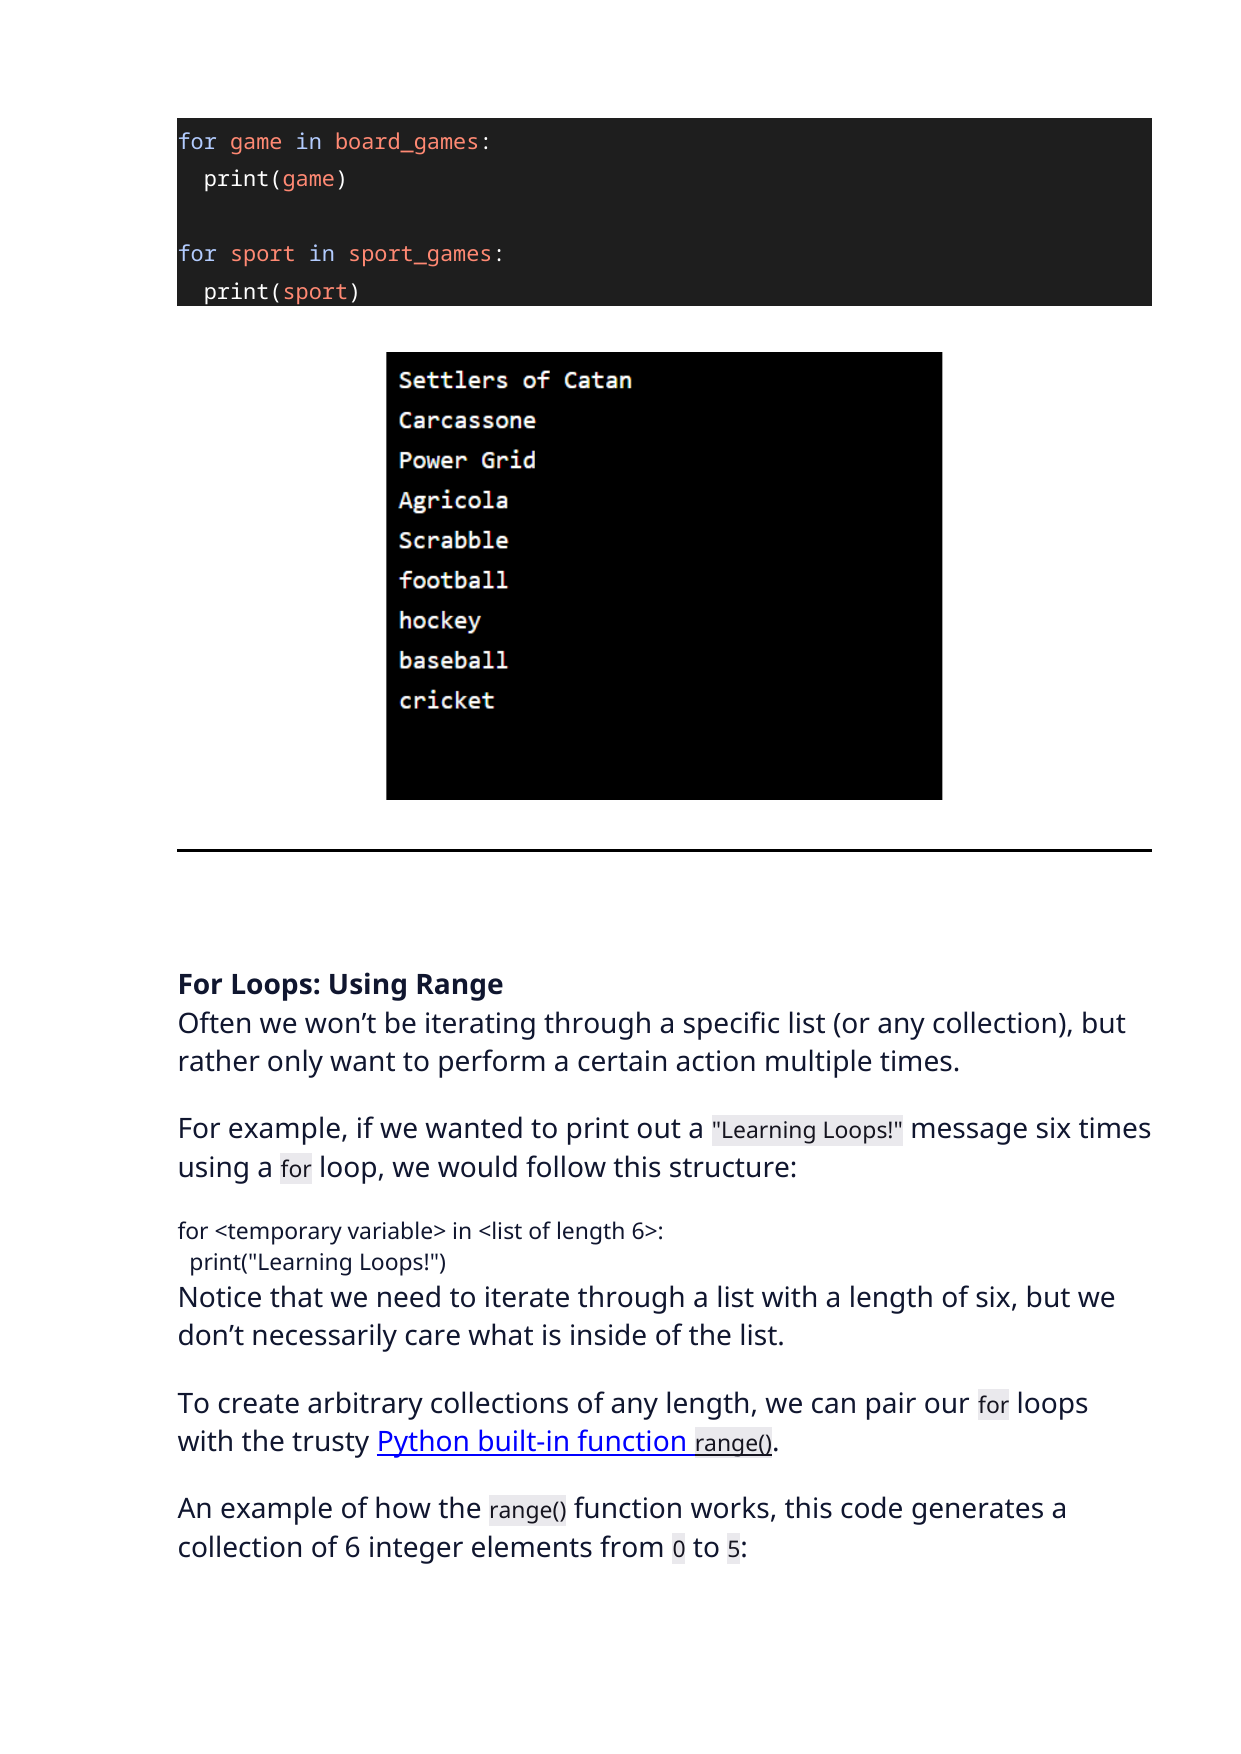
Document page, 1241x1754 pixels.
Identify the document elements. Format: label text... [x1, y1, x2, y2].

text For Loops: Using Range [177, 965, 1152, 1003]
text print(game) [177, 156, 1152, 193]
text Often we won’t be iterating through a specific list (or any collection), but rather only want to perform a certain action multiple times. [177, 1003, 1152, 1080]
text for <temporary variable> in <list of length 6>: [177, 1215, 1152, 1246]
text for game in board_games: [177, 118, 1152, 156]
text Notice that we need to iterate through a list with a length of six, but we don’t necessarily care what is inside of the list. [177, 1277, 1152, 1354]
text print(sport) [177, 268, 1152, 306]
text To create arbitrary collections of any length, we can pair our for loops with the trusty Python built-in function range(). [177, 1383, 1152, 1460]
text for sport in sport_games: [177, 231, 1152, 268]
picture [386, 352, 943, 800]
text For example, if we wanted to print out a "Learning Loops!" message six times using a for loop, we would follow this structure: [177, 1109, 1152, 1186]
text print("Learning Loops!") [177, 1246, 1152, 1277]
text An example of how the range() function works, this code generates a collection of 6 integer elements from 0 to 5: [177, 1489, 1152, 1566]
